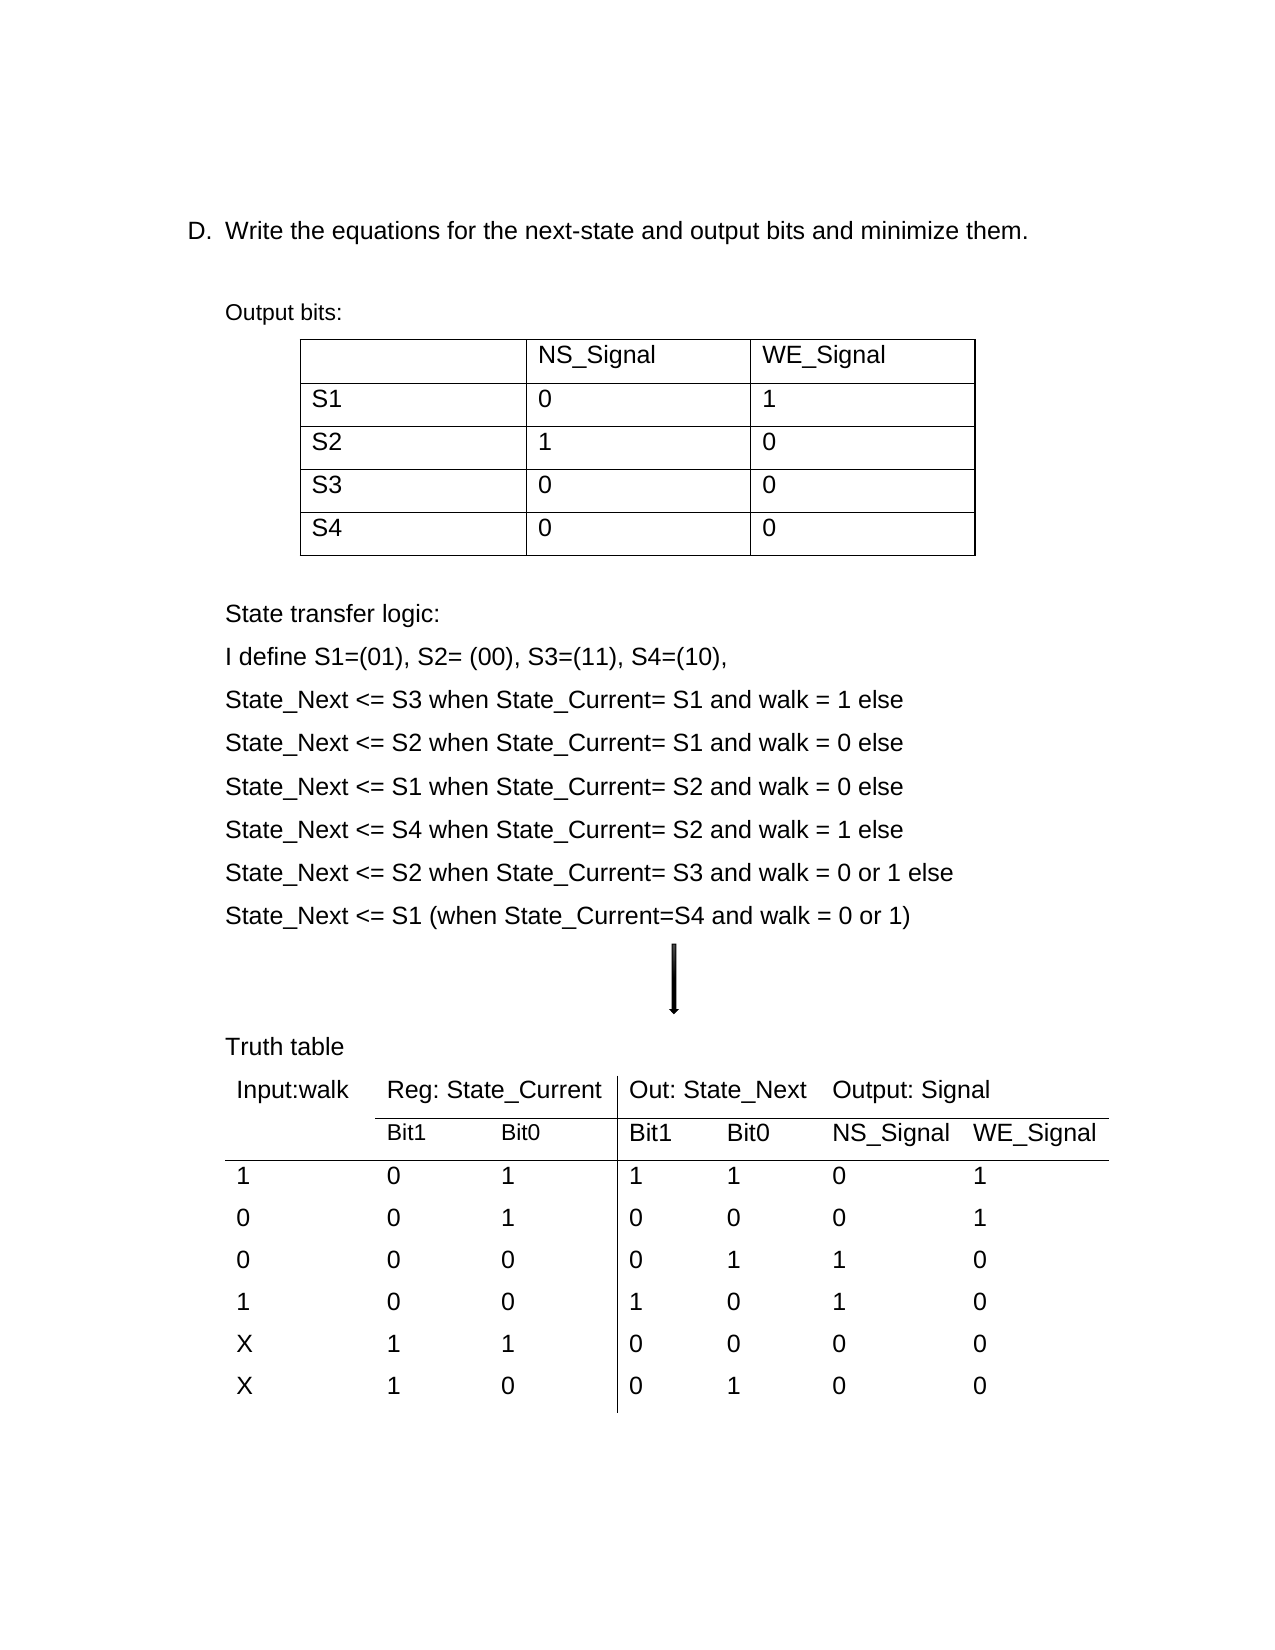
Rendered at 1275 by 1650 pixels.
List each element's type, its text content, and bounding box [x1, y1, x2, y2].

table_cell WE_Signal [962, 1119, 1109, 1160]
table_cell 1 [618, 1161, 715, 1203]
table_cell 0 [375, 1161, 489, 1203]
table_header Output: Signal [821, 1076, 1109, 1117]
text State_Next <= S1 (when State_Current=S4 and walk = 0 or 1) [225, 901, 1125, 930]
table_cell 0 [375, 1203, 489, 1245]
table_cell 0 [962, 1371, 1109, 1413]
text Output bits: [225, 298, 1125, 325]
table_cell Bit1 [618, 1119, 715, 1160]
table_cell 0 [225, 1245, 375, 1287]
text State_Next <= S2 when State_Current= S3 and walk = 0 or 1 else [225, 858, 1125, 887]
table_cell 1 [490, 1203, 617, 1245]
table_cell 0 [821, 1203, 962, 1245]
text Truth table [225, 1032, 1125, 1061]
table_cell 0 [751, 470, 974, 512]
table_cell 1 [490, 1161, 617, 1203]
text State_Next <= S1 when State_Current= S2 and walk = 0 else [225, 772, 1125, 800]
table_cell 1 [375, 1329, 489, 1371]
table_cell 1 [225, 1287, 375, 1329]
table_cell 1 [490, 1329, 617, 1371]
table_cell Bit0 [715, 1119, 821, 1160]
table_cell 0 [375, 1287, 489, 1329]
table_cell S3 [301, 470, 526, 512]
table_cell Bit0 [490, 1119, 617, 1160]
text State_Next <= S3 when State_Current= S1 and walk = 1 else [225, 685, 1125, 714]
table_header Out: State_Next [618, 1076, 821, 1117]
table_cell S2 [301, 427, 526, 469]
table_cell 0 [490, 1287, 617, 1329]
table_header NS_Signal [527, 340, 750, 383]
table_cell X [225, 1329, 375, 1371]
table_cell 0 [821, 1329, 962, 1371]
table_cell 0 [821, 1371, 962, 1413]
table_cell 1 [962, 1203, 1109, 1245]
table_cell 0 [715, 1329, 821, 1371]
table_cell 0 [527, 470, 750, 512]
table_cell 0 [751, 513, 974, 555]
table_cell X [225, 1371, 375, 1413]
text State_Next <= S4 when State_Current= S2 and walk = 1 else [225, 815, 1125, 843]
table_cell 1 [225, 1161, 375, 1203]
table_cell 0 [751, 427, 974, 469]
text State transfer logic: [225, 599, 1125, 628]
table_cell 1 [618, 1287, 715, 1329]
table_cell 0 [618, 1245, 715, 1287]
table_cell 1 [751, 384, 974, 426]
table_header Reg: State_Current [375, 1076, 617, 1117]
table_cell 0 [618, 1203, 715, 1245]
table_cell 0 [527, 384, 750, 426]
table_cell NS_Signal [821, 1119, 962, 1160]
text I define S1=(01), S2= (00), S3=(11), S4=(10), [225, 642, 1125, 671]
list Write the equations for the next-state and output bits and minimize them. [187, 216, 1125, 244]
table_cell 0 [490, 1371, 617, 1413]
table_cell 0 [962, 1287, 1109, 1329]
table_cell S1 [301, 384, 526, 426]
table_cell 0 [715, 1203, 821, 1245]
table_cell 1 [715, 1371, 821, 1413]
table_cell 0 [490, 1245, 617, 1287]
table_cell 1 [715, 1245, 821, 1287]
table_cell 0 [962, 1245, 1109, 1287]
table_header [301, 340, 526, 383]
table_cell 1 [715, 1161, 821, 1203]
table_cell 0 [375, 1245, 489, 1287]
table_cell 1 [527, 427, 750, 469]
table_cell 1 [821, 1287, 962, 1329]
table_cell 1 [375, 1371, 489, 1413]
table_cell 1 [821, 1245, 962, 1287]
table_cell 0 [225, 1203, 375, 1245]
table_cell 0 [618, 1329, 715, 1371]
table_cell Bit1 [375, 1119, 489, 1160]
table_cell 0 [527, 513, 750, 555]
table_cell 0 [821, 1161, 962, 1203]
table_cell S4 [301, 513, 526, 555]
table_cell 1 [962, 1161, 1109, 1203]
table_header Input:walk [225, 1076, 375, 1160]
text State_Next <= S2 when State_Current= S1 and walk = 0 else [225, 728, 1125, 757]
table_cell 0 [618, 1371, 715, 1413]
table_header WE_Signal [751, 340, 974, 383]
table_cell 0 [715, 1287, 821, 1329]
table_cell 0 [962, 1329, 1109, 1371]
